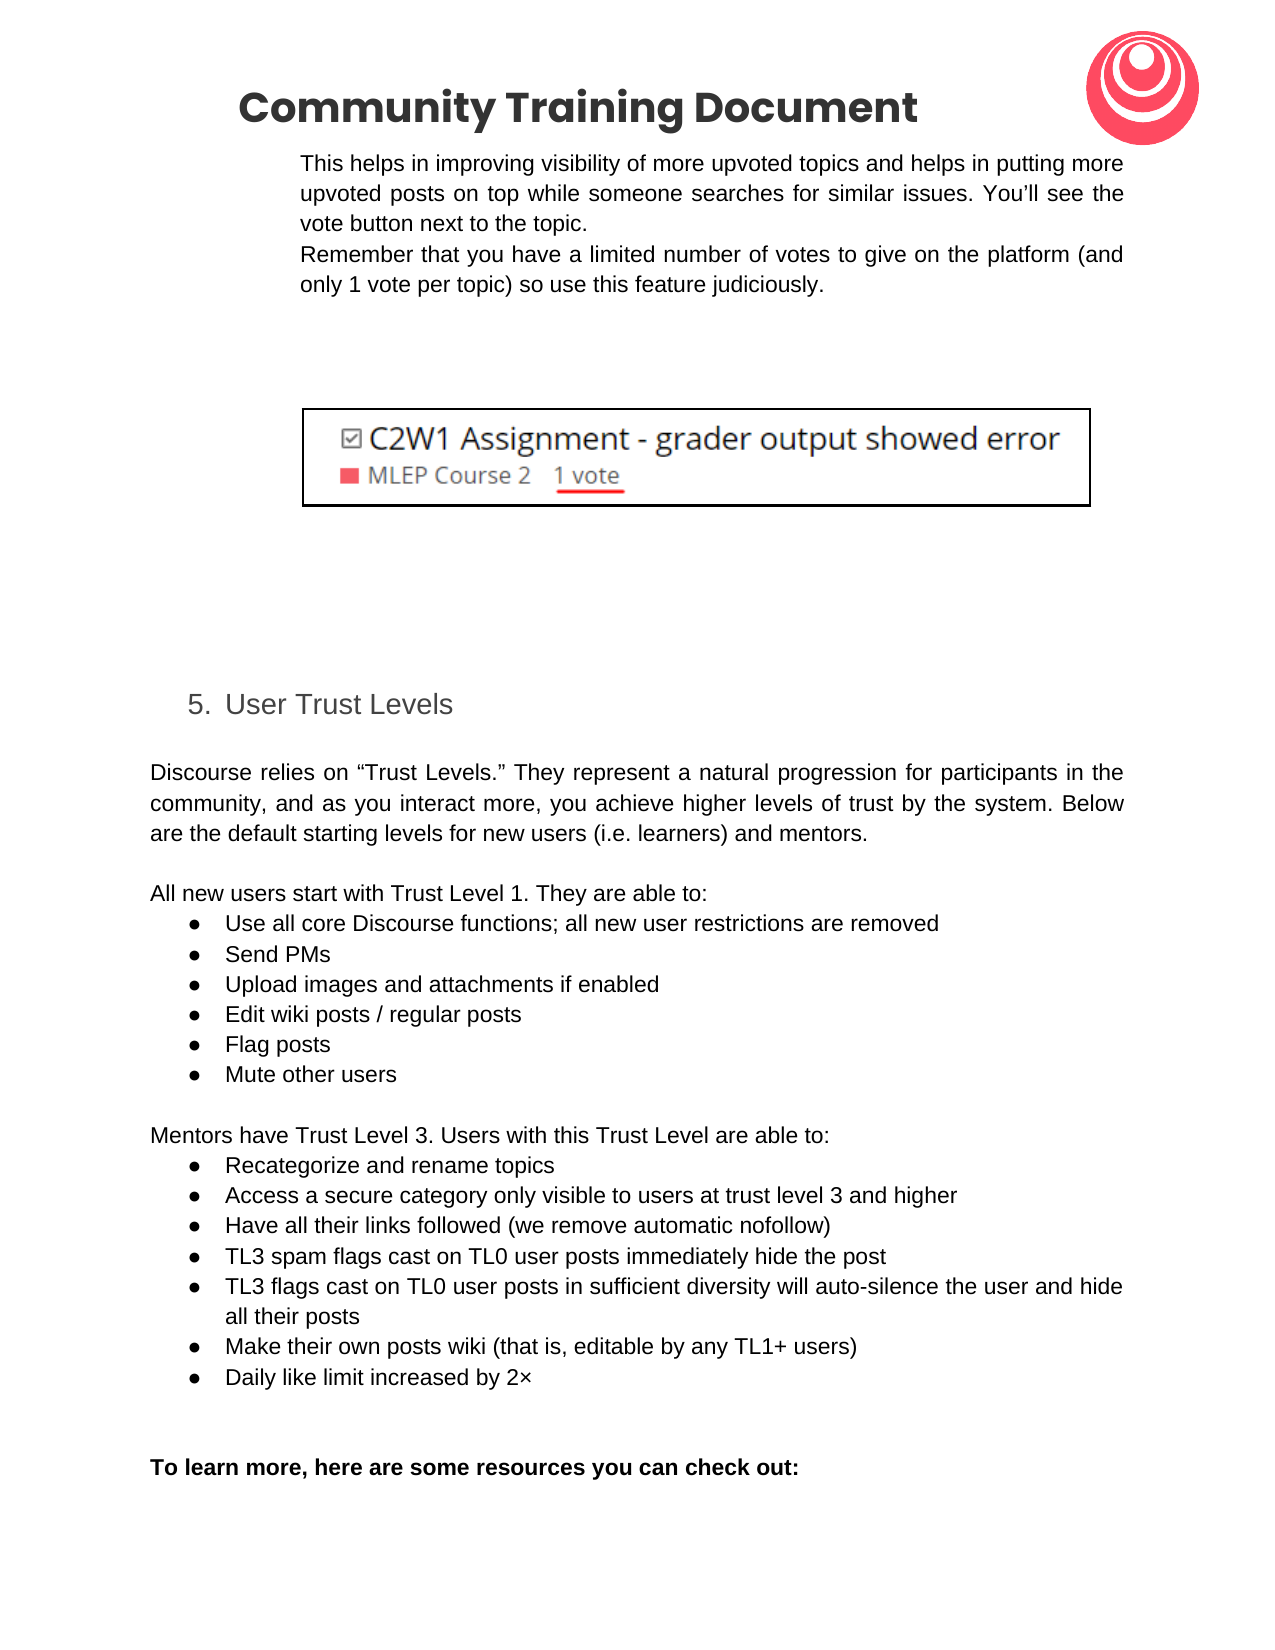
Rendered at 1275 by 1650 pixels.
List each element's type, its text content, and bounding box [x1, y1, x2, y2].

text Mentors have Trust Level 3. Users with this Trust Level are able to: [150, 1122, 1125, 1148]
list Recategorize and rename topics [187, 1152, 1125, 1178]
list Make their own posts wiki (that is, editable by any TL1+ users) [187, 1333, 1125, 1359]
list Send PMs [187, 941, 1125, 967]
list Mute other users [187, 1061, 1125, 1088]
list Daily like limit increased by 2× [187, 1363, 1125, 1390]
text All new users start with Trust Level 1. They are able to: [150, 880, 1125, 906]
list Upload images and attachments if enabled [187, 971, 1125, 997]
picture [1081, 26, 1204, 150]
text This helps in improving visibility of more upvoted topics and helps in putting more upvoted posts on top while someone searches for similar issues. You’ll see the vote button next to the topic. [300, 150, 1125, 237]
text Remember that you have a limited number of votes to give on the platform (and only 1 vote per topic) so use this feature judiciously. [300, 241, 1125, 297]
list TL3 spam flags cast on TL0 user posts immediately hide the post [187, 1243, 1125, 1269]
list TL3 flags cast on TL0 user posts in sufficient diversity will auto-silence the user and hide all their posts [187, 1273, 1125, 1329]
picture [304, 410, 1089, 504]
list Have all their links followed (we remove automatic nofollow) [187, 1212, 1125, 1239]
subtitle User Trust Levels [187, 687, 1125, 721]
list Edit wiki posts / regular posts [187, 1001, 1125, 1027]
text To learn more, here are some resources you can check out: [150, 1454, 1125, 1480]
list Flag posts [187, 1031, 1125, 1057]
list Use all core Discourse functions; all new user restrictions are removed [187, 910, 1125, 937]
list Access a secure category only visible to users at trust level 3 and higher [187, 1182, 1125, 1208]
text Discourse relies on “Trust Levels.” They represent a natural progression for participants in the community, and as you interact more, you achieve higher levels of trust by the system. Below are the default starting levels for new users (i.e. learners) and mentors. [150, 759, 1125, 846]
